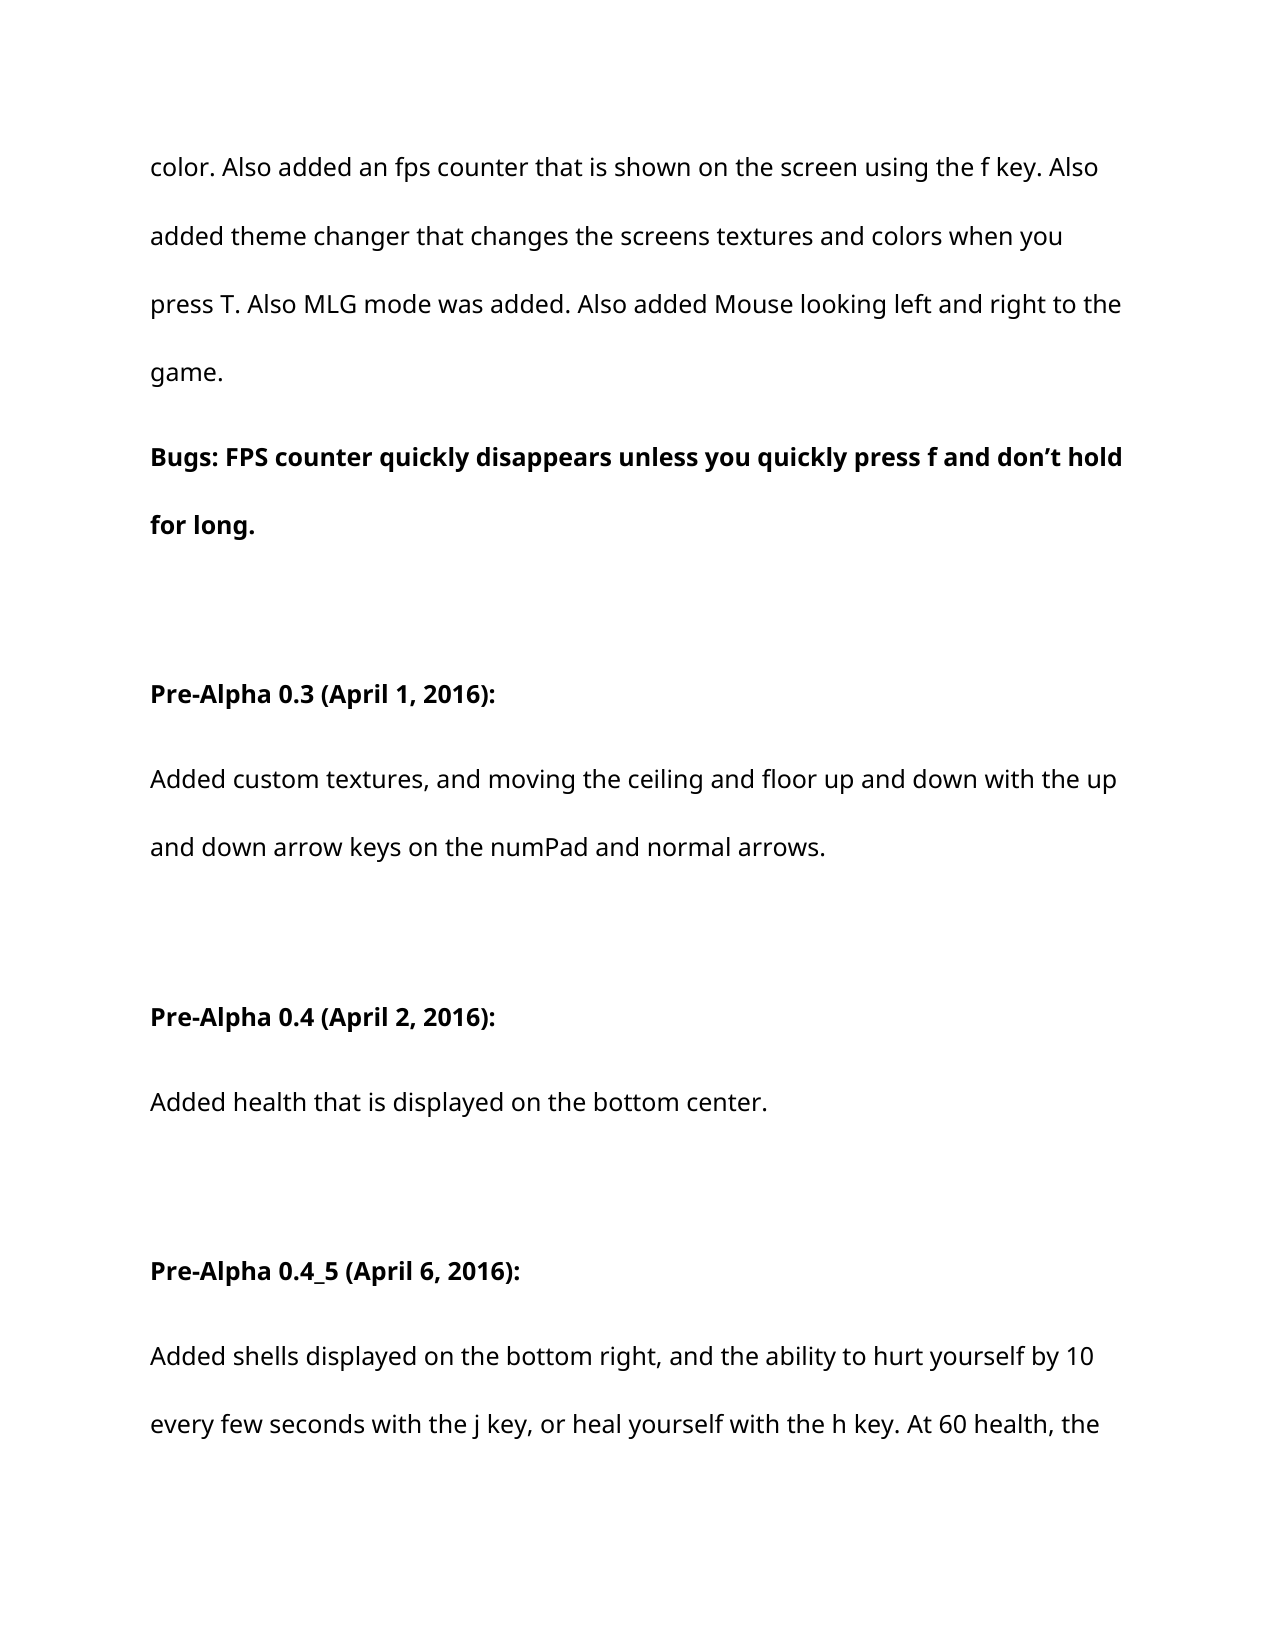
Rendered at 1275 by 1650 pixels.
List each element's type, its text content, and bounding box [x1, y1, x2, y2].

text Pre-Alpha 0.4 (April 2, 2016): [150, 999, 1125, 1033]
text Pre-Alpha 0.4_5 (April 6, 2016): [150, 1254, 1125, 1288]
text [150, 150, 1125, 388]
text Added custom textures, and moving the ceiling and floor up and down with the up and down arrow keys on the numPad and normal arrows. [150, 762, 1125, 864]
text Pre-Alpha 0.3 (April 1, 2016): [150, 677, 1125, 711]
text Bugs: FPS counter quickly disappears unless you quickly press f and don’t hold for long. [150, 439, 1125, 541]
text Added health that is displayed on the bottom center. [150, 1084, 1125, 1118]
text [150, 1338, 1125, 1441]
